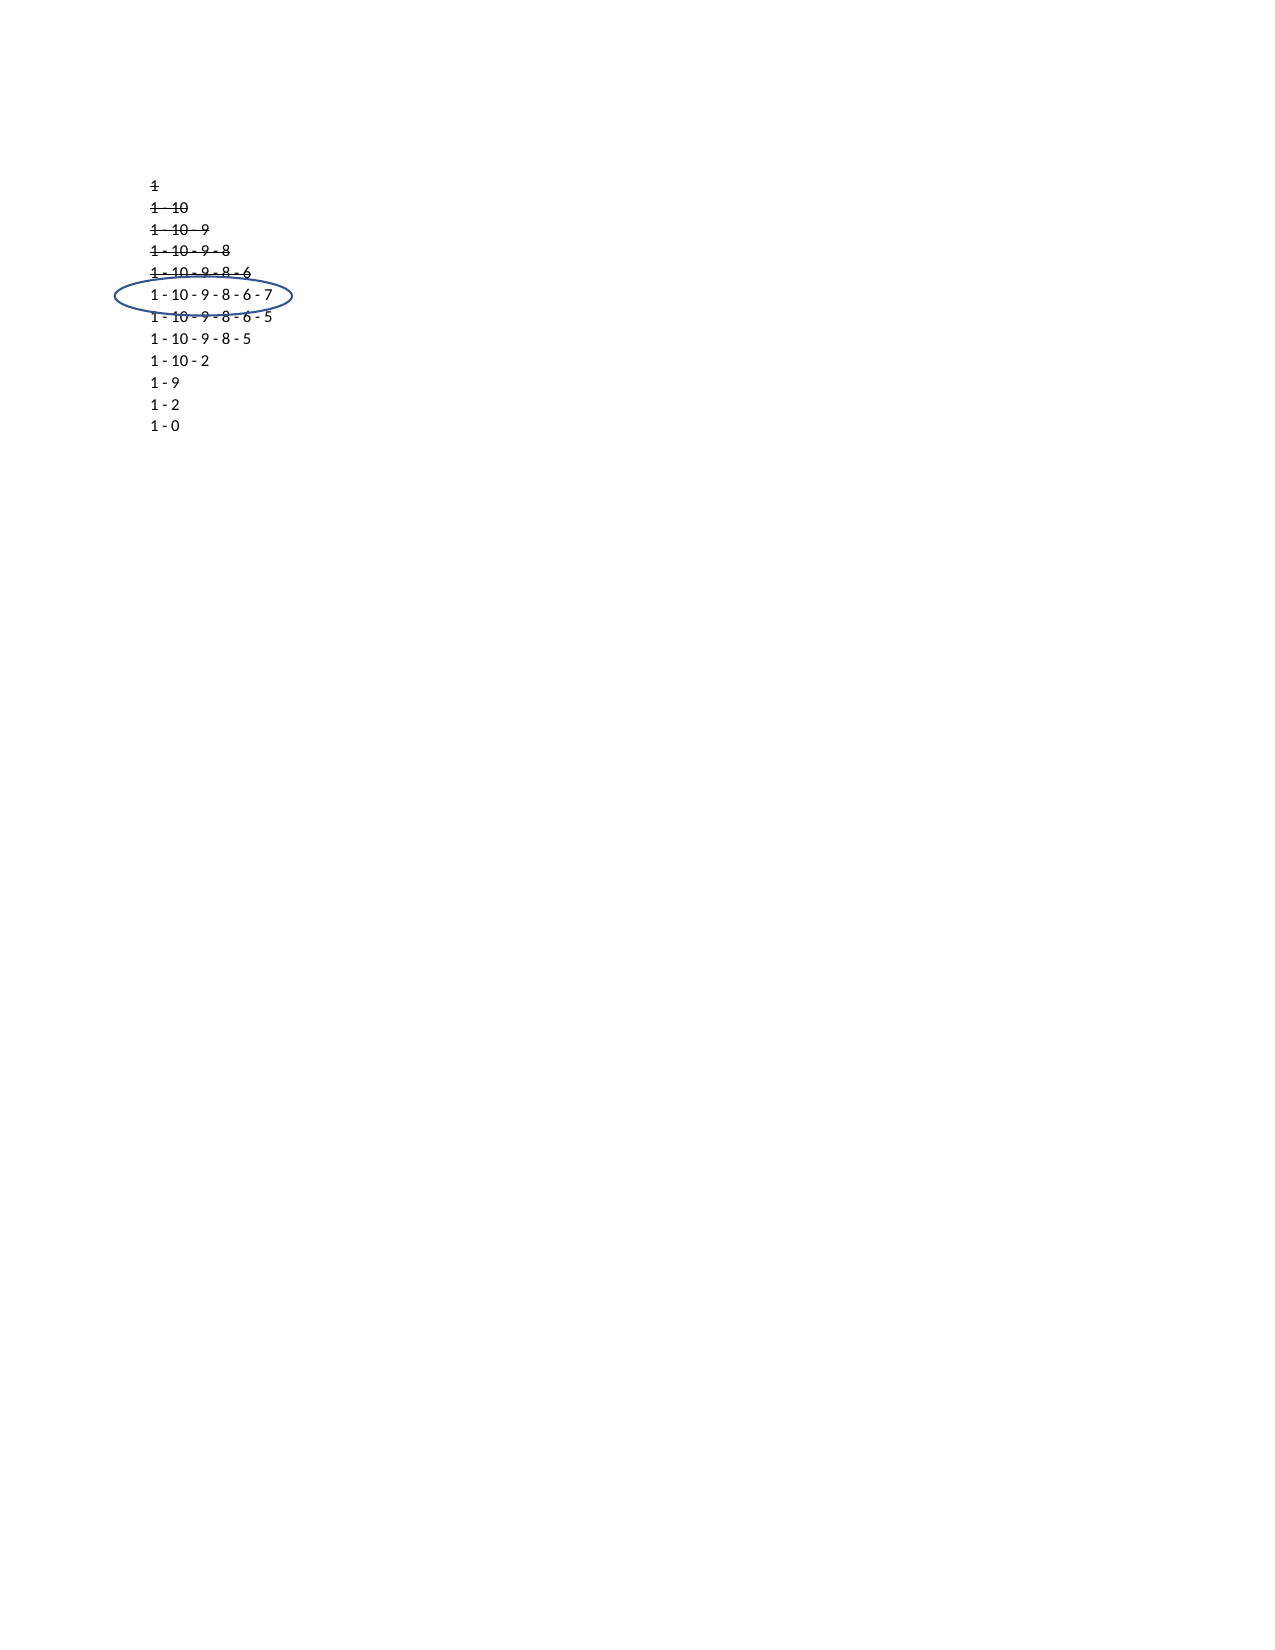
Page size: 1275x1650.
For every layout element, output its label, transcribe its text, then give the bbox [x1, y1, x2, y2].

text 1 - 10 - 9 - 8 - 5 [150, 328, 1125, 348]
text 1 - 10 - 9 - 8 - 6 - 7 [150, 284, 290, 305]
text 1 - 0 [150, 416, 1125, 436]
text 1 - 10 - 9 - 8 - 6 [150, 262, 1125, 283]
text 1 - 10 - 2 [150, 350, 1125, 370]
text 1 - 9 [150, 372, 1125, 392]
text 1 [150, 175, 1125, 195]
text 1 - 2 [150, 394, 1125, 414]
text 1 - 10 [150, 197, 1125, 217]
text 1 - 10 - 9 - 8 - 6 - 5 [150, 306, 1125, 327]
text 1 - 10 - 9 - 8 [150, 241, 1125, 261]
text 1 - 10 - 9 - 8 - 6 - 7 [280, 284, 1125, 305]
text 1 - 10 - 9 [150, 219, 1125, 239]
